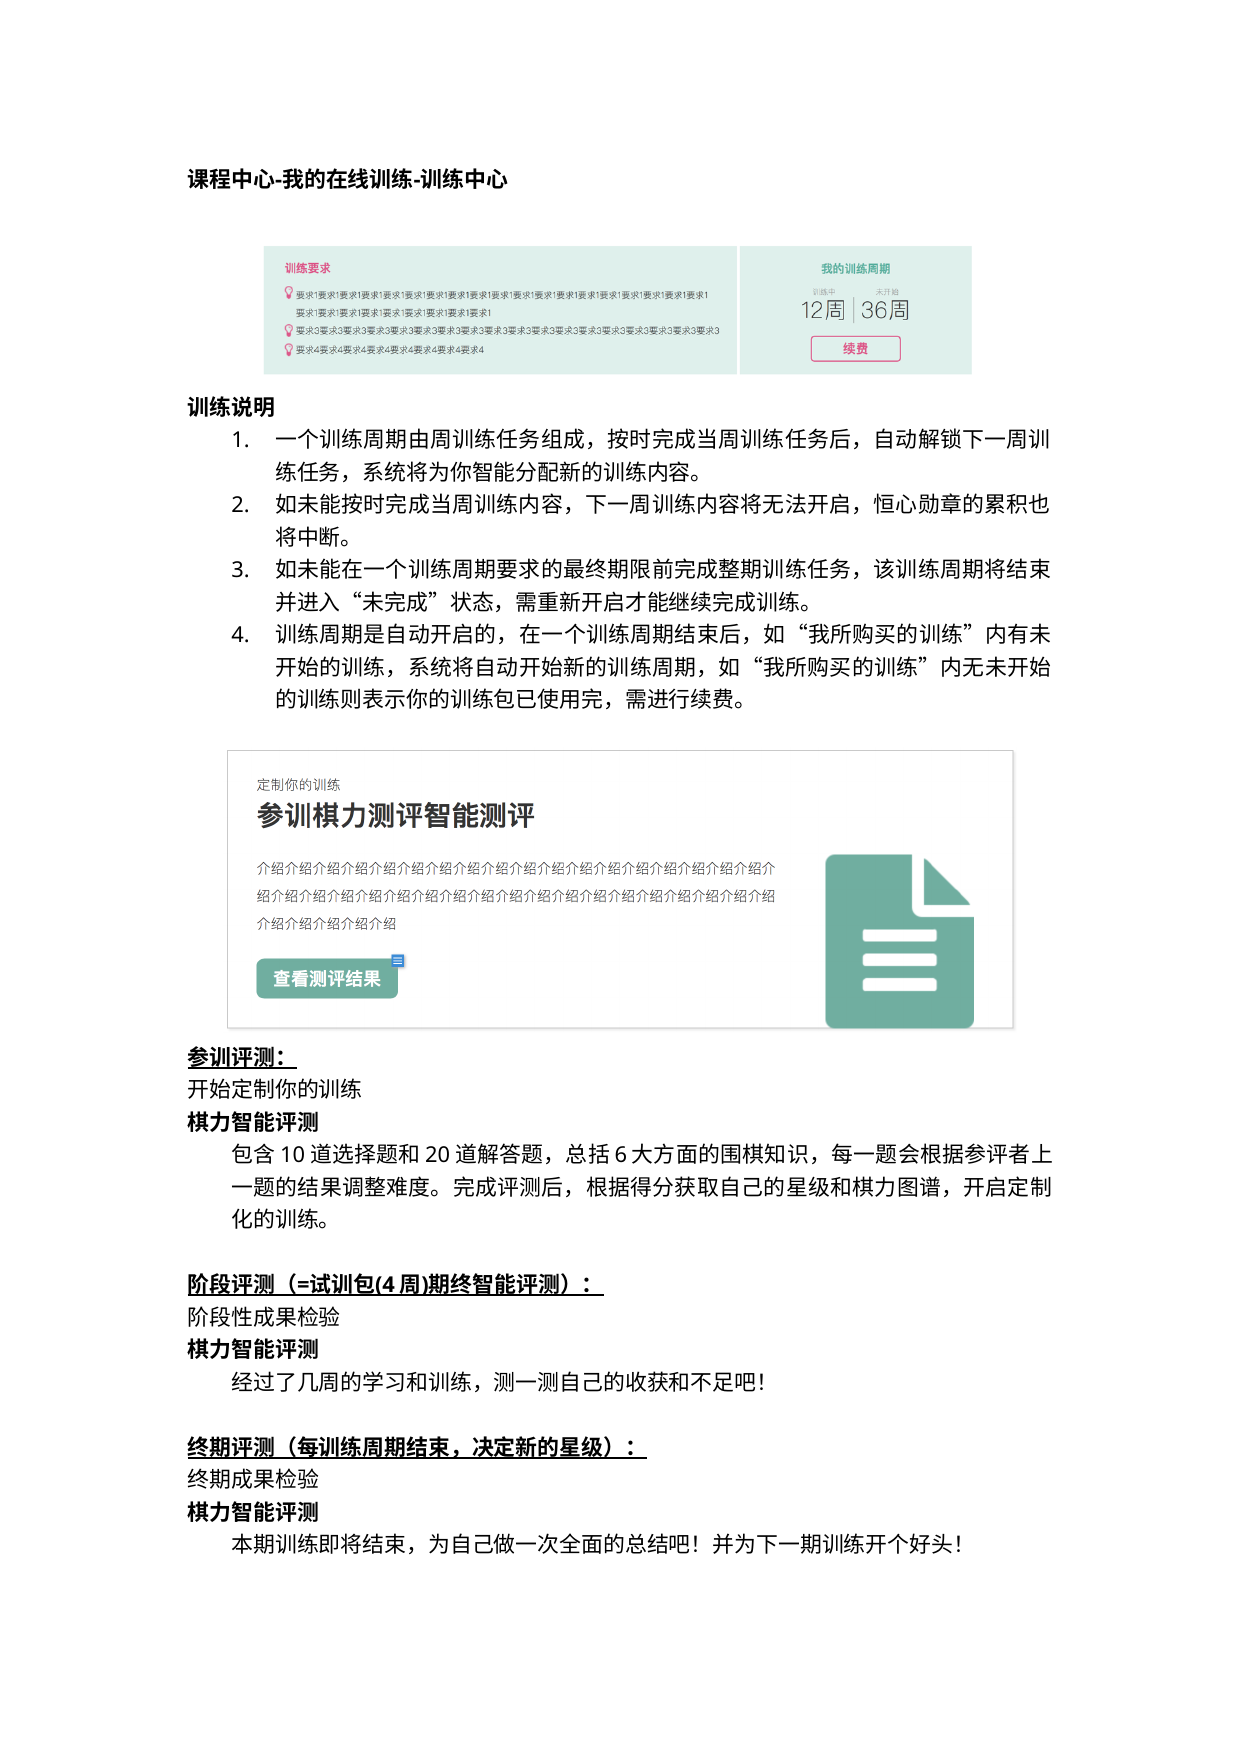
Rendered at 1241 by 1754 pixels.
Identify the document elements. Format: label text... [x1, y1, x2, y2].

list 一个训练周期由周训练任务组成，按时完成当周训练任务后，自动解锁下一周训练任务，系统将为你智能分配新的训练内容。 [231, 422, 1053, 487]
text 阶段评测（=试训包(4周)期终智能评测）： [187, 1267, 1053, 1299]
text 棋力智能评测 [187, 1104, 1053, 1137]
text 棋力智能评测 [187, 1332, 1053, 1364]
list 如未能在一个训练周期要求的最终期限前完成整期训练任务，该训练周期将结束并进入“未完成”状态，需重新开启才能继续完成训练。 [231, 552, 1053, 617]
picture [214, 227, 1026, 389]
text 训练说明 [187, 389, 1053, 422]
text 终期评测（每训练周期结束，决定新的星级）： [187, 1429, 1053, 1462]
picture [223, 747, 1017, 1033]
text 棋力智能评测 [187, 1494, 1053, 1527]
list 本期训练即将结束，为自己做一次全面的总结吧！并为下一期训练开个好头！ [231, 1527, 1053, 1559]
list 经过了几周的学习和训练，测一测自己的收获和不足吧！ [231, 1364, 1053, 1397]
list 如未能按时完成当周训练内容，下一周训练内容将无法开启，恒心勋章的累积也将中断。 [231, 487, 1053, 552]
text 终期成果检验 [187, 1462, 1053, 1494]
list 训练周期是自动开启的，在一个训练周期结束后，如“我所购买的训练”内有未开始的训练，系统将自动开始新的训练周期，如“我所购买的训练”内无未开始的训练则表示你的训练包已使用完，需进行续费。 [231, 617, 1053, 714]
list 包含10道选择题和20道解答题，总括6大方面的围棋知识，每一题会根据参评者上一题的结果调整难度。完成评测后，根据得分获取自己的星级和棋力图谱，开启定制化的训练。 [231, 1137, 1053, 1234]
text 开始定制你的训练 [187, 1072, 1053, 1104]
text 阶段性成果检验 [187, 1299, 1053, 1332]
text 课程中心-我的在线训练-训练中心 [187, 162, 1053, 194]
text 参训评测： [187, 1039, 1053, 1072]
